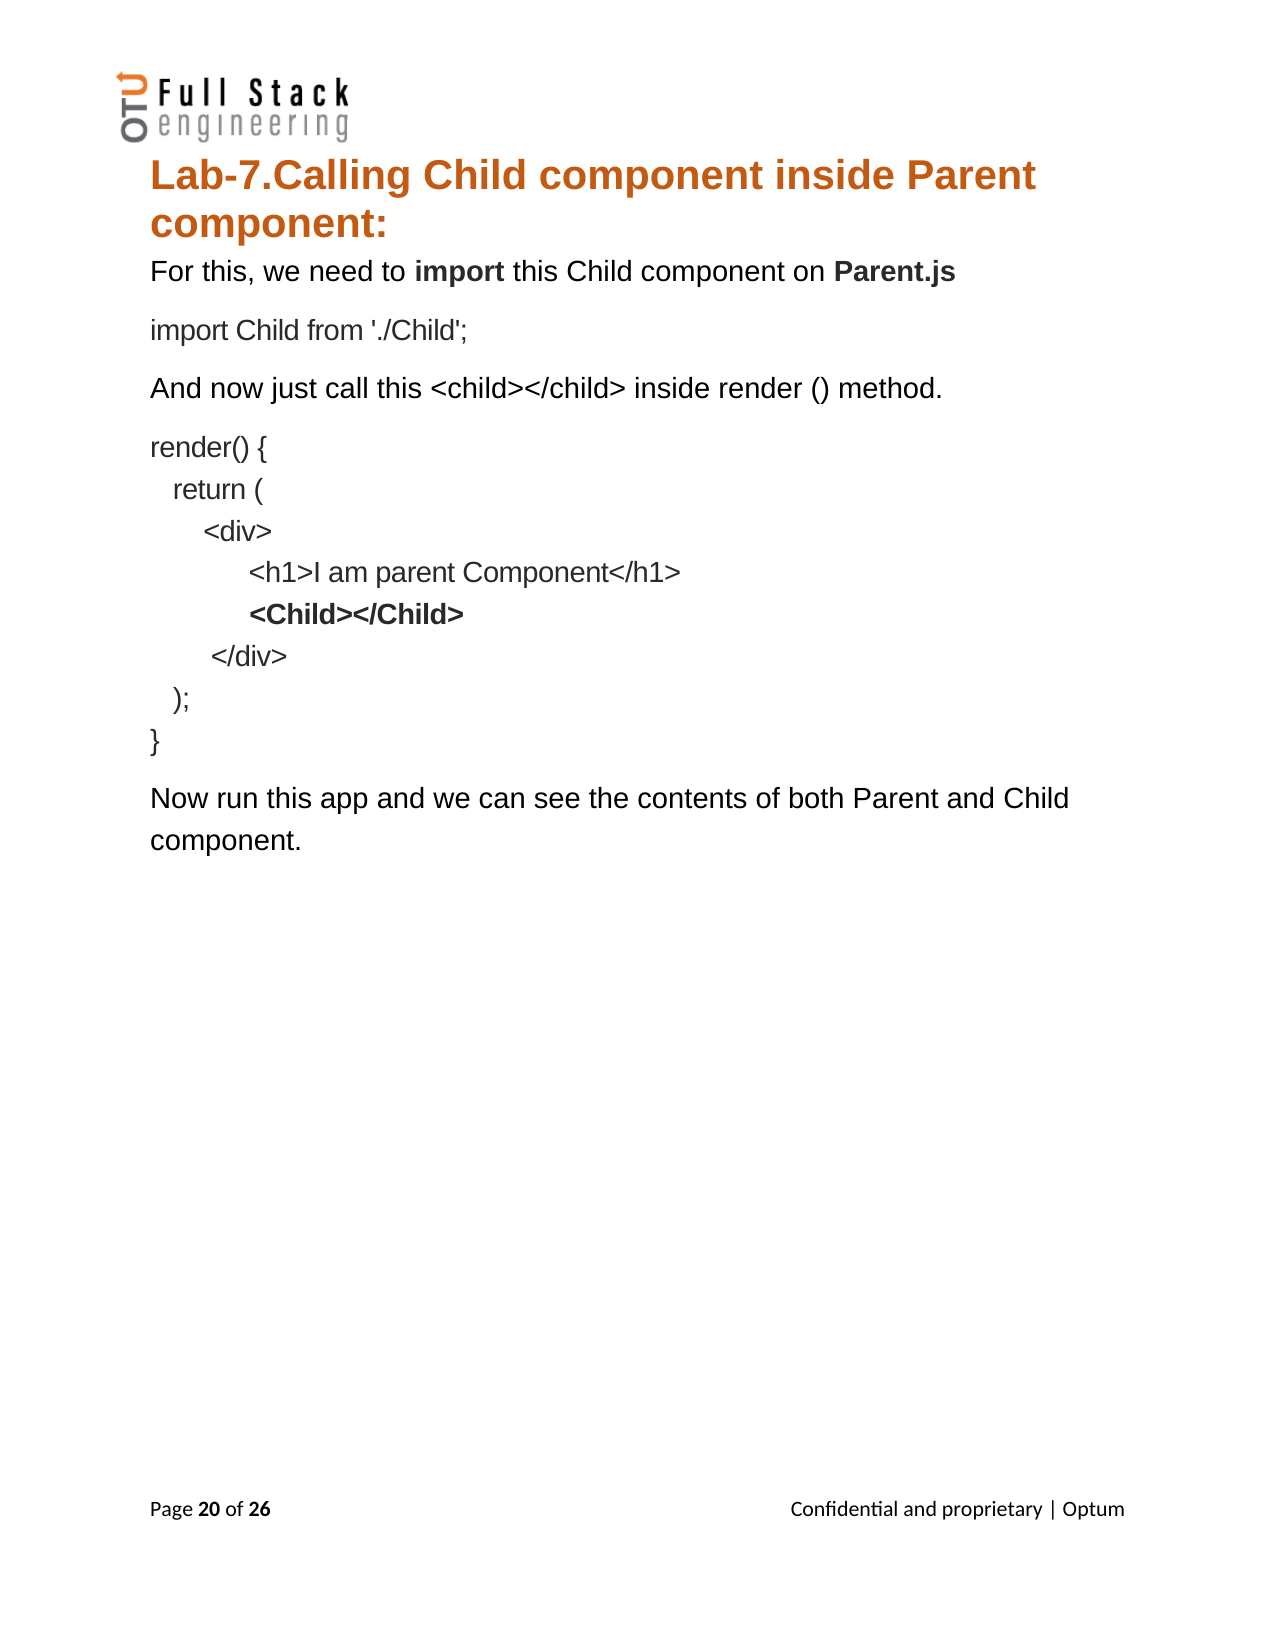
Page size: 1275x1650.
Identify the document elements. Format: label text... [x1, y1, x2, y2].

text render() { return ( <div> <h1>I am parent Component</h1> <Child></Child> </div> ); } [150, 430, 1125, 756]
text For this, we need to import this Child component on Parent.js [150, 254, 1125, 288]
text And now just call this <child></child> inside render () method. [150, 371, 1125, 405]
picture [101, 63, 363, 150]
subtitle Lab-7.Calling Child component inside Parent component: [150, 150, 1125, 246]
text Now run this app and we can see the contents of both Parent and Child component. [150, 781, 1125, 857]
text import Child from './Child'; [150, 313, 1125, 346]
